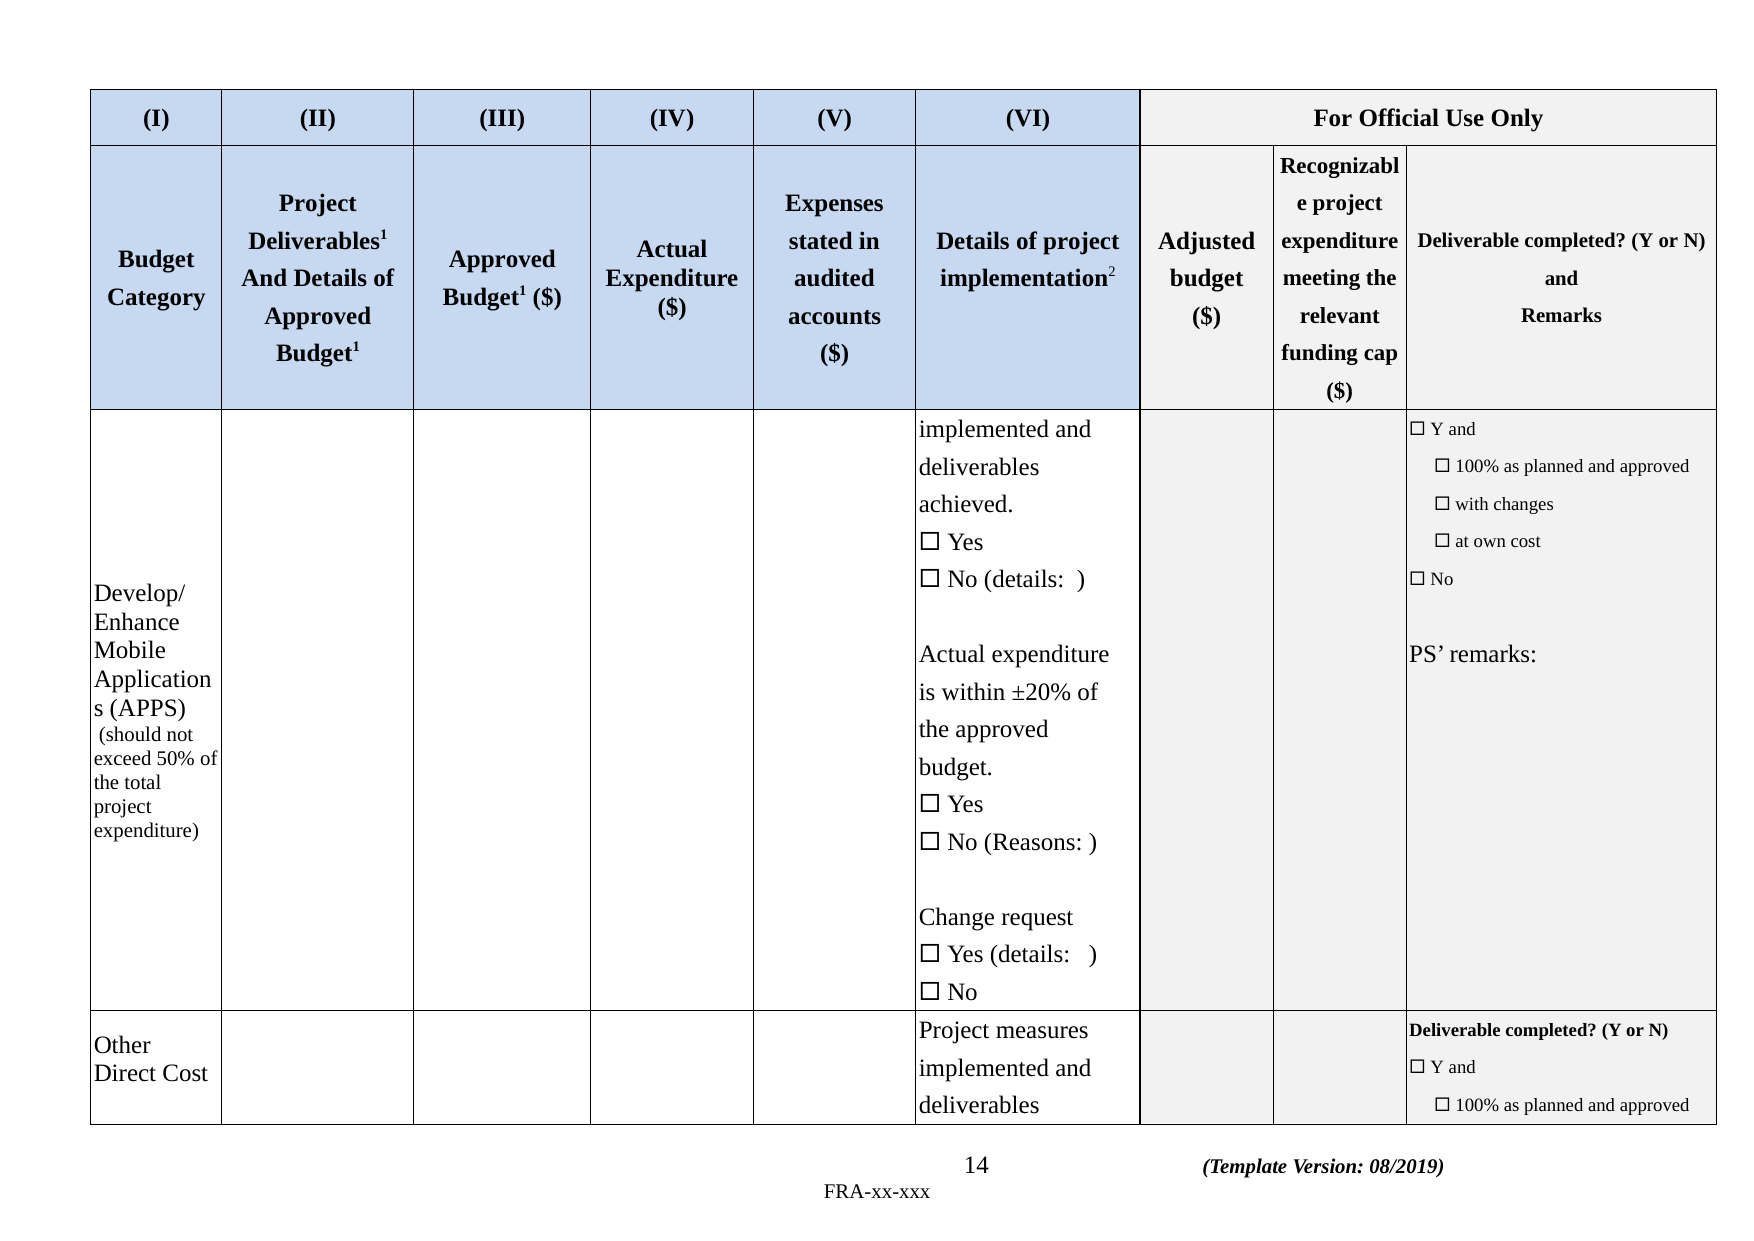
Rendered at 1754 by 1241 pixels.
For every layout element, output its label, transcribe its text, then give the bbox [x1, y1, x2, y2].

table_header (VI) [916, 90, 1139, 145]
table_cell [1141, 1011, 1273, 1123]
table_cell [414, 1011, 590, 1123]
table_cell Adjusted budget ($) [1141, 146, 1273, 409]
table_cell [1274, 410, 1406, 1010]
table_cell [591, 1011, 753, 1123]
table_cell Actual Expenditure ($) [591, 146, 753, 409]
table_cell Deliverable completed? (Y or N) Y and 100% as planned and approved with changes at own cost No PS’ remarks: [1407, 410, 1716, 1010]
table_cell Budget Category [91, 146, 221, 409]
table_cell [591, 410, 753, 1010]
table_cell [414, 410, 590, 1010]
table_header (IV) [591, 90, 753, 145]
table_cell Recognizable project expenditure meeting the relevant funding cap ($) [1274, 146, 1406, 409]
table_header (II) [222, 90, 413, 145]
table_cell [1141, 410, 1273, 1010]
table_cell [754, 410, 915, 1010]
table_cell Details of project implementation2 [916, 146, 1139, 409]
table_header (III) [414, 90, 590, 145]
table_cell Deliverable completed? (Y or N) and Remarks [1407, 146, 1716, 409]
table_cell [754, 1011, 915, 1123]
table_header (V) [754, 90, 915, 145]
table_cell Deliverable completed? (Y or N) Y and 100% as planned and approved with changes at own cost No PS’ remarks: [1407, 1011, 1716, 1123]
table_cell Other Direct Cost [91, 1011, 221, 1123]
table_cell [222, 1011, 413, 1123]
table_cell Project Deliverables1 And Details of Approved Budget1 [222, 146, 413, 409]
table_cell [222, 410, 413, 1010]
table_header (I) [91, 90, 221, 145]
table_cell Project measures implemented and deliverables achieved. Yes No (details: ) Actual expenditure is within ±20% of the approved budget. Yes No (Reasons: ) Change request Yes (details: ) No [916, 1011, 1139, 1123]
table_cell Expenses stated in audited accounts ($) [754, 146, 915, 409]
table_cell Develop/ Enhance Mobile Applications (APPS) (should not exceed 50% of the total project expenditure) [91, 410, 221, 1010]
table_cell Project measures implemented and deliverables achieved. Yes No (details: ) Actual expenditure is within ±20% of the approved budget. Yes No (Reasons: ) Change request Yes (details: ) No [916, 410, 1139, 1010]
table_cell Approved Budget1 ($) [414, 146, 590, 409]
table_header For Official Use Only [1141, 90, 1716, 145]
table_cell [1274, 1011, 1406, 1123]
